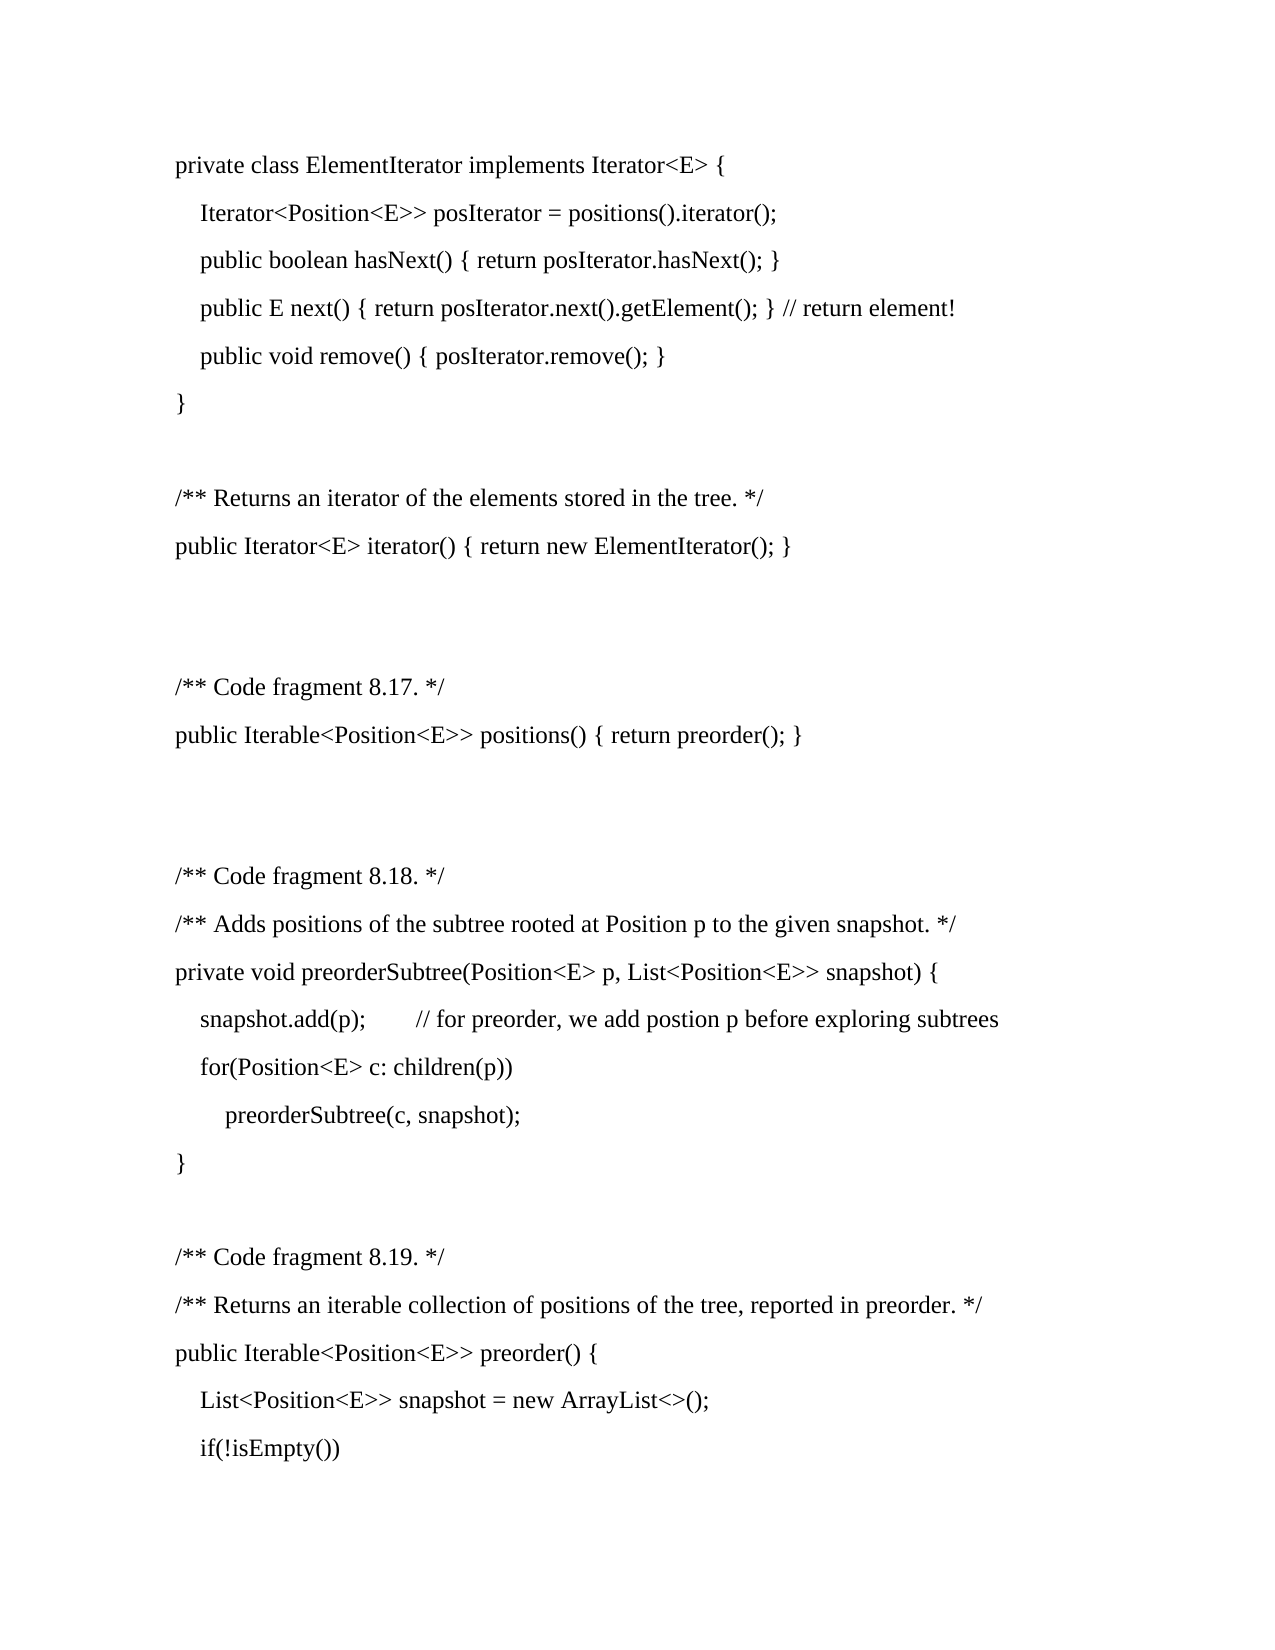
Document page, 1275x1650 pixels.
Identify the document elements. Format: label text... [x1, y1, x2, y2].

text /** Code fragment 8.19. */ [150, 1242, 1125, 1271]
text private void preorderSubtree(Position<E> p, List<Position<E>> snapshot) { [150, 957, 1125, 986]
text for(Position<E> c: children(p)) [150, 1052, 1125, 1081]
text public Iterator<E> iterator() { return new ElementIterator(); } [150, 531, 1125, 559]
text public E next() { return posIterator.next().getElement(); } // return element! [150, 293, 1125, 322]
text public void remove() { posIterator.remove(); } [150, 341, 1125, 369]
text } [150, 388, 1125, 417]
text snapshot.add(p); // for preorder, we add postion p before exploring subtrees [150, 1004, 1125, 1033]
text /** Code fragment 8.18. */ [150, 861, 1125, 890]
text /** Adds positions of the subtree rooted at Position p to the given snapshot. */ [150, 909, 1125, 938]
text if(!isEmpty()) [150, 1433, 1125, 1462]
text public Iterable<Position<E>> preorder() { [150, 1338, 1125, 1366]
text preorderSubtree(c, snapshot); [150, 1100, 1125, 1129]
text Iterator<Position<E>> posIterator = positions().iterator(); [150, 198, 1125, 226]
text List<Position<E>> snapshot = new ArrayList<>(); [150, 1385, 1125, 1414]
text public boolean hasNext() { return posIterator.hasNext(); } [150, 245, 1125, 274]
text public Iterable<Position<E>> positions() { return preorder(); } [150, 720, 1125, 749]
text private class ElementIterator implements Iterator<E> { [150, 150, 1125, 179]
text /** Returns an iterable collection of positions of the tree, reported in preorder. */ [150, 1290, 1125, 1319]
text /** Code fragment 8.17. */ [150, 672, 1125, 701]
text } [150, 1148, 1125, 1176]
text /** Returns an iterator of the elements stored in the tree. */ [150, 483, 1125, 512]
